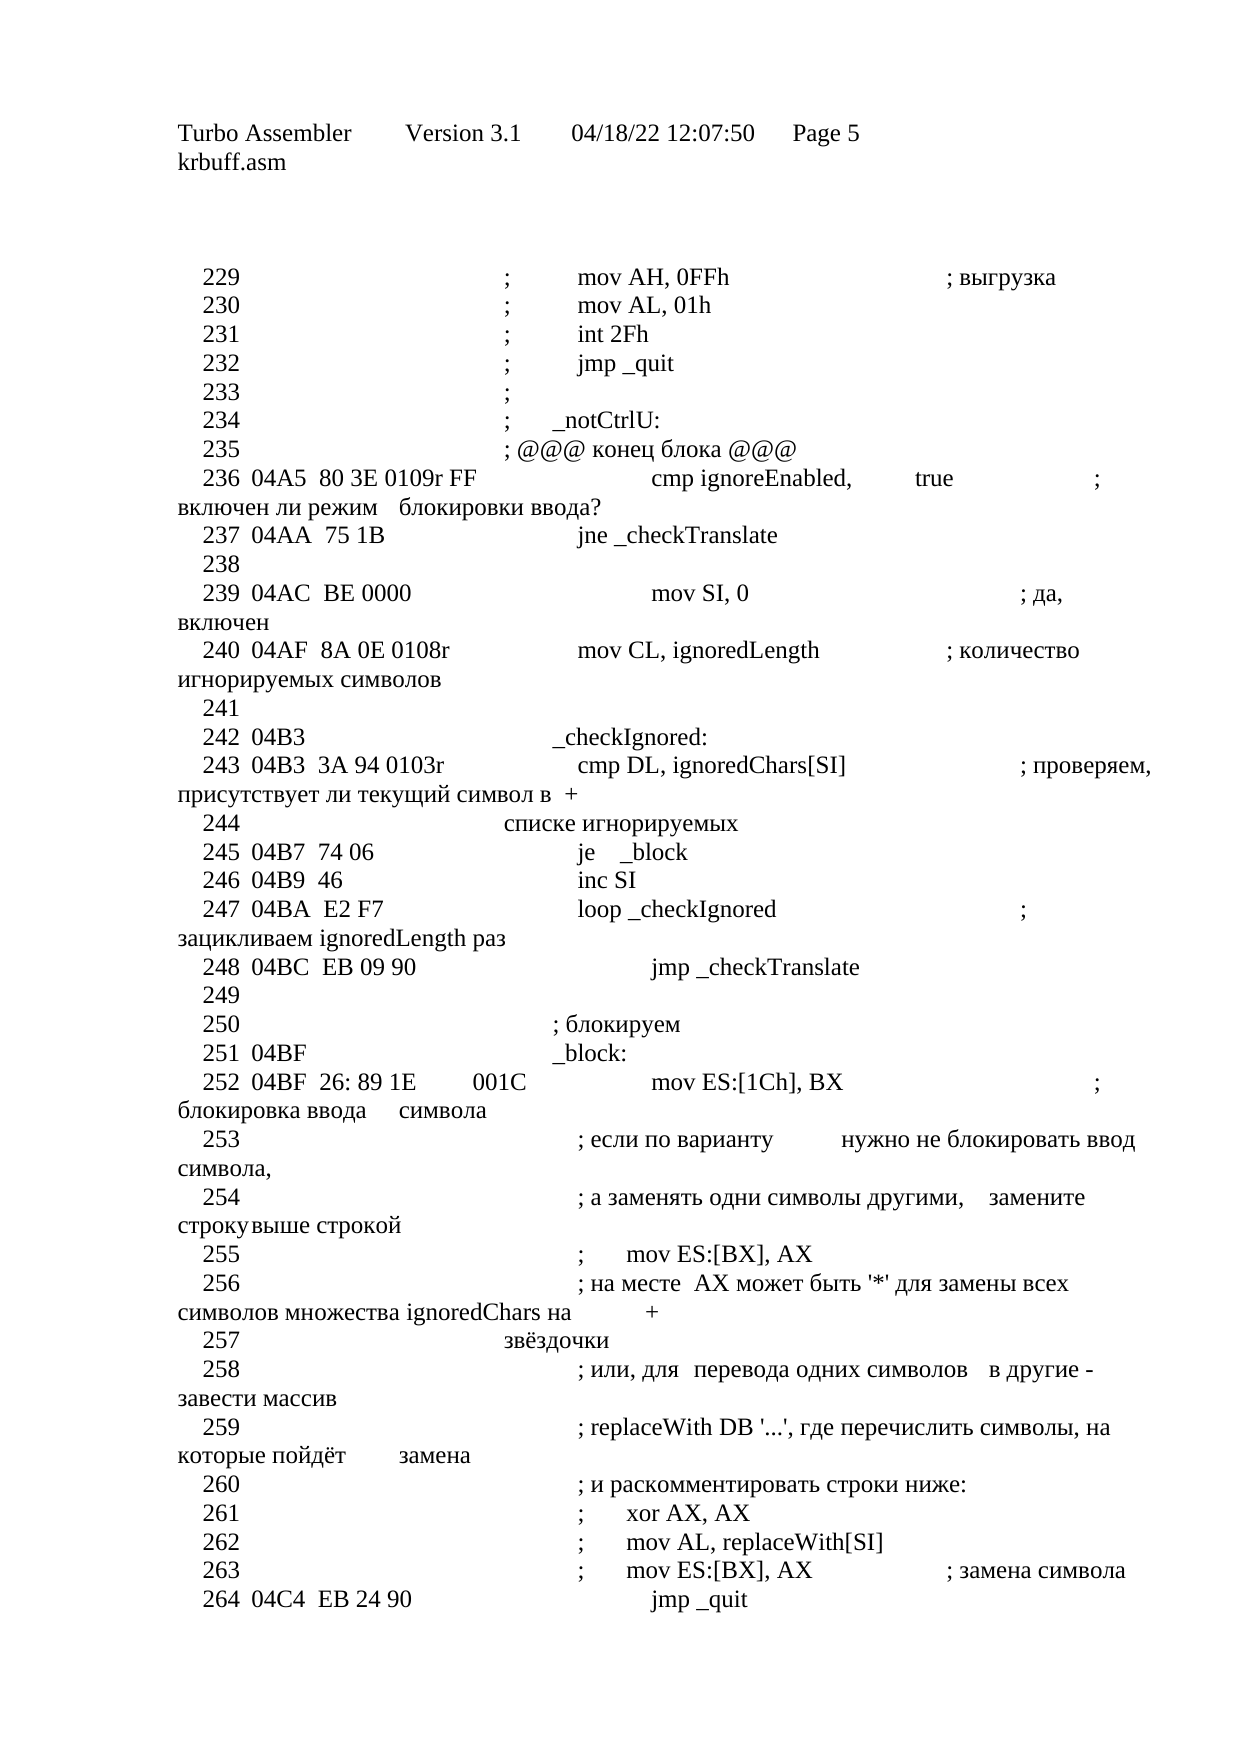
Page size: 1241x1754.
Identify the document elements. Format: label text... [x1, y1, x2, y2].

text 233 ; [177, 377, 1152, 406]
text 244 списке игнорируемых [177, 808, 1152, 837]
text 255 ; mov ES:[BX], AX [177, 1239, 1152, 1268]
text 245 04B7 74 06 je _block [177, 837, 1152, 866]
text 229 ; mov AH, 0FFh ; выгрузка [177, 262, 1152, 291]
text 231 ; int 2Fh [177, 319, 1152, 348]
text 234 ; _notCtrlU: [177, 406, 1152, 434]
text 261 ; xor AX, AX [177, 1498, 1152, 1527]
text 236 04A5 80 3E 0109r FF cmp ignoreEnabled, true ; включен ли режим блокировки ввода? [177, 463, 1152, 521]
text 250 ; блокируем [177, 1009, 1152, 1038]
text 239 04AC BE 0000 mov SI, 0 ; да, включен [177, 578, 1152, 636]
text 246 04B9 46 inc SI [177, 866, 1152, 894]
text 259 ; replaceWith DB '...', где перечислить символы, на которые пойдёт замена [177, 1412, 1152, 1469]
text 262 ; mov AL, replaceWith[SI] [177, 1527, 1152, 1556]
text 243 04B3 3A 94 0103r cmp DL, ignoredChars[SI] ; проверяем, присутствует ли текущий символ в + [177, 751, 1152, 808]
text 249 [177, 981, 1152, 1009]
text 263 ; mov ES:[BX], AX ; замена символа [177, 1556, 1152, 1584]
text 241 [177, 693, 1152, 722]
text 256 ; на месте AX может быть '*' для замены всех символов множества ignoredChars на + [177, 1268, 1152, 1326]
text 257 звёздочки [177, 1326, 1152, 1354]
text 230 ; mov AL, 01h [177, 291, 1152, 319]
text 260 ; и раскомментировать строки ниже: [177, 1469, 1152, 1498]
text Turbo Assembler Version 3.1 04/18/22 12:07:50 Page 5 [177, 118, 1152, 147]
text 240 04AF 8A 0E 0108r mov CL, ignoredLength ; количество игнорируемых символов [177, 636, 1152, 693]
text 247 04BA E2 F7 loop _checkIgnored ; зацикливаем ignoredLength раз [177, 894, 1152, 952]
text 258 ; или, для перевода одних символов в другие - завести массив [177, 1354, 1152, 1412]
text 242 04B3 _checkIgnored: [177, 722, 1152, 751]
text 252 04BF 26: 89 1E 001C mov ES:[1Ch], BX ; блокировка ввода символа [177, 1067, 1152, 1124]
text 235 ; @@@ конец блока @@@ [177, 434, 1152, 463]
text 232 ; jmp _quit [177, 348, 1152, 377]
text 254 ; а заменять одни символы другими, замените строку выше строкой [177, 1182, 1152, 1239]
text 237 04AA 75 1B jne _checkTranslate [177, 521, 1152, 549]
text 264 04C4 EB 24 90 jmp _quit [177, 1584, 1152, 1613]
text 238 [177, 549, 1152, 578]
text krbuff.asm [177, 147, 1152, 176]
text 248 04BC EB 09 90 jmp _checkTranslate [177, 952, 1152, 981]
text 251 04BF _block: [177, 1038, 1152, 1067]
text 253 ; если по варианту нужно не блокировать ввод символа, [177, 1124, 1152, 1182]
